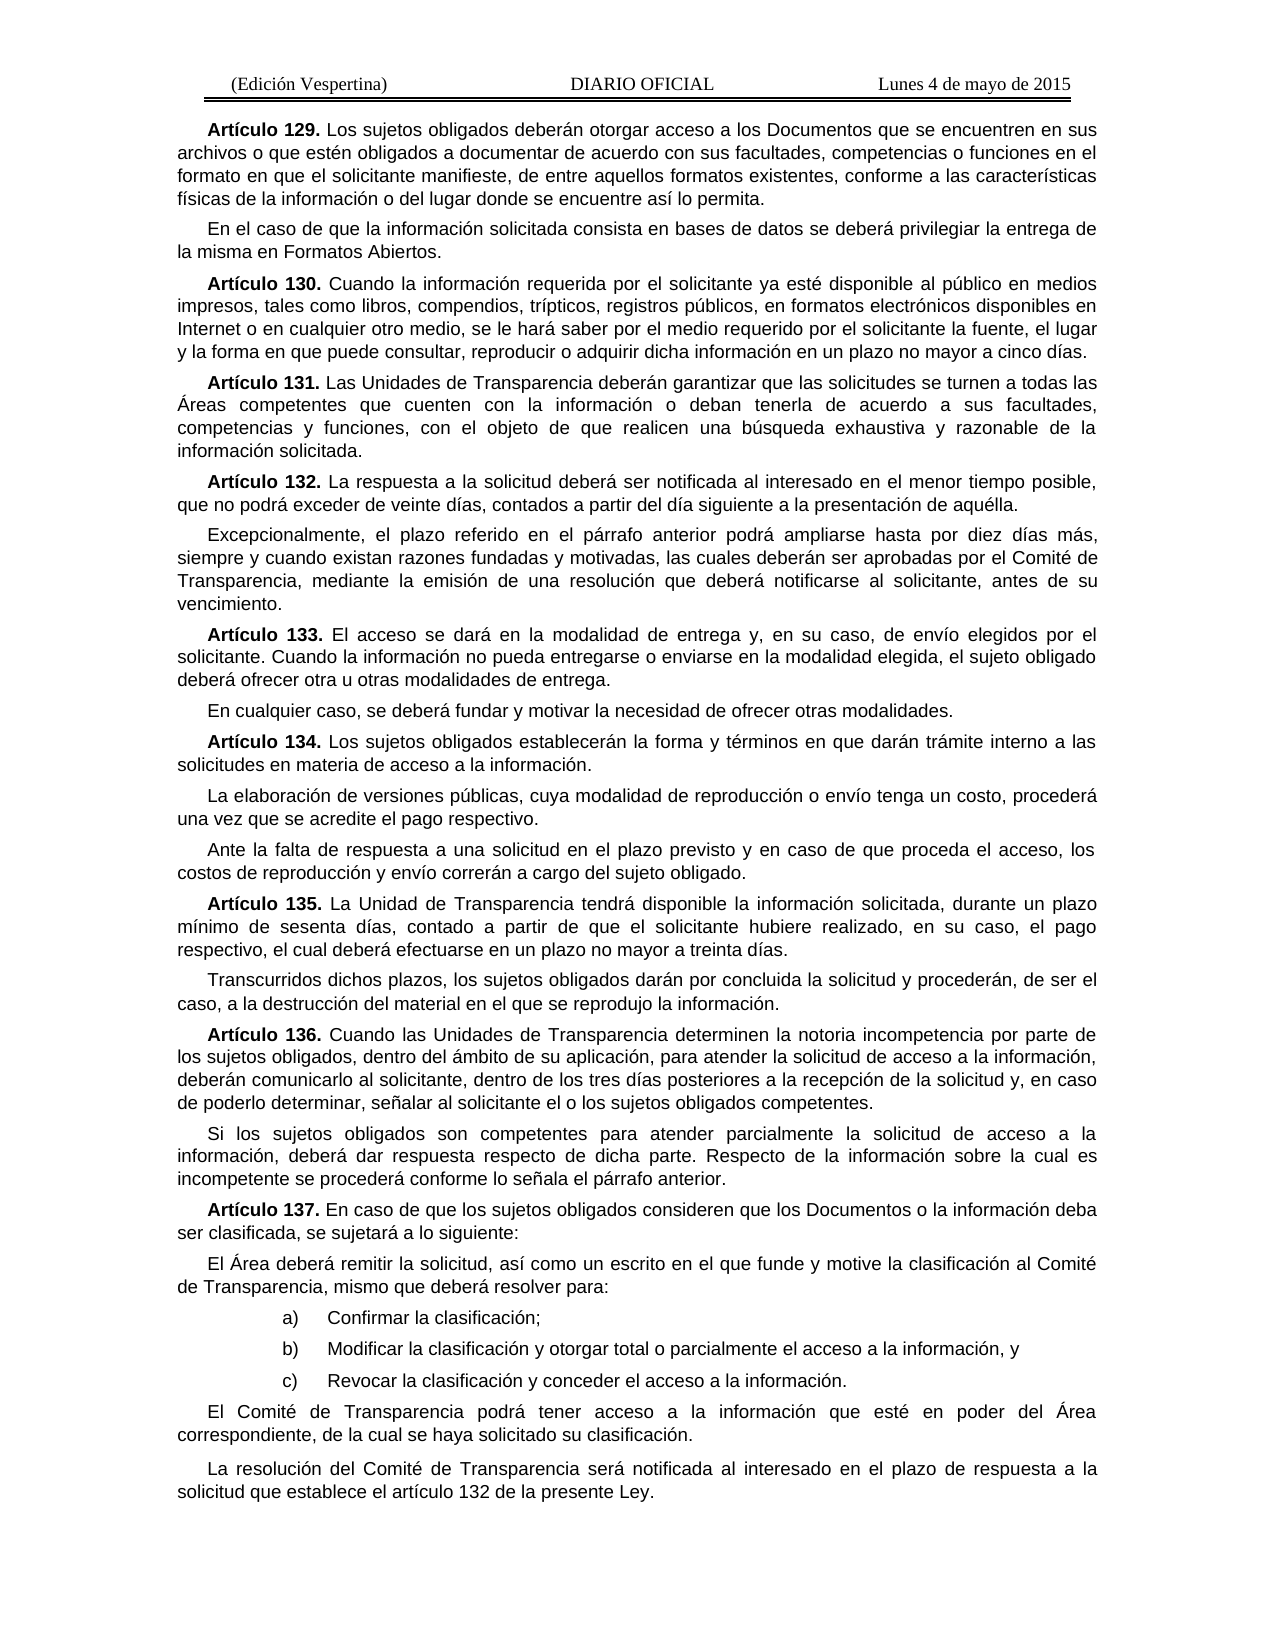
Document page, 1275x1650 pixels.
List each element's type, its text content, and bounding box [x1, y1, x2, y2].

text Artículo 132. La respuesta a la solicitud deberá ser notificada al interesado en el menor tiempo posible, que no podrá exceder de veinte días, contados a partir del día siguiente a la presentación de aquélla. [177, 471, 1097, 515]
text Artículo 131. Las Unidades de Transparencia deberán garantizar que las solicitudes se turnen a todas las Áreas competentes que cuenten con la información o deban tenerla de acuerdo a sus facultades, competencias y funciones, con el objeto de que realicen una búsqueda exhaustiva y razonable de la información solicitada. [177, 371, 1097, 461]
text En cualquier caso, se deberá fundar y motivar la necesidad de ofrecer otras modalidades. [207, 700, 1064, 722]
text El Área deberá remitir la solicitud, así como un escrito en el que funde y motive la clasificación al Comité de Transparencia, mismo que deberá resolver para: [177, 1253, 1098, 1297]
text La elaboración de versiones públicas, cuya modalidad de reproducción o envío tenga un costo, procederá una vez que se acredite el pago respectivo. [177, 784, 1097, 829]
text Excepcionalmente, el plazo referido en el párrafo anterior podrá ampliarse hasta por diez días más, siempre y cuando existan razones fundadas y motivadas, las cuales deberán ser aprobadas por el Comité de Transparencia, mediante la emisión de una resolución que deberá notificarse al solicitante, antes de su vencimiento. [177, 524, 1098, 614]
list Modificar la clasificación y otorgar total o parcialmente el acceso a la información, y [282, 1338, 1110, 1360]
text Artículo 134. Los sujetos obligados establecerán la forma y términos en que darán trámite interno a las solicitudes en materia de acceso a la información. [177, 731, 1097, 775]
text En el caso de que la información solicitada consista en bases de datos se deberá privilegiar la entrega de la misma en Formatos Abiertos. [177, 218, 1097, 263]
text Artículo 133. El acceso se dará en la modalidad de entrega y, en su caso, de envío elegidos por el solicitante. Cuando la información no pueda entregarse o enviarse en la modalidad elegida, el sujeto obligado deberá ofrecer otra u otras modalidades de entrega. [177, 623, 1098, 691]
text Artículo 129. Los sujetos obligados deberán otorgar acceso a los Documentos que se encuentren en sus archivos o que estén obligados a documentar de acuerdo con sus facultades, competencias o funciones en el formato en que el solicitante manifieste, de entre aquellos formatos existentes, conforme a las características físicas de la información o del lugar donde se encuentre así lo permita. [177, 119, 1098, 209]
text Ante la falta de respuesta a una solicitud en el plazo previsto y en caso de que proceda el acceso, los costos de reproducción y envío correrán a cargo del sujeto obligado. [177, 839, 1097, 883]
text Artículo 130. Cuando la información requerida por el solicitante ya esté disponible al público en medios impresos, tales como libros, compendios, trípticos, registros públicos, en formatos electrónicos disponibles en Internet o en cualquier otro medio, se le hará saber por el medio requerido por el solicitante la fuente, el lugar y la forma en que puede consultar, reproducir o adquirir dicha información en un plazo no mayor a cinco días. [177, 272, 1098, 362]
text Si los sujetos obligados son competentes para atender parcialmente la solicitud de acceso a la información, deberá dar respuesta respecto de dicha parte. Respecto de la información sobre la cual es incompetente se procederá conforme lo señala el párrafo anterior. [177, 1122, 1097, 1190]
list Confirmar la clasificación; [282, 1307, 1110, 1328]
text La resolución del Comité de Transparencia será notificada al interesado en el plazo de respuesta a la solicitud que establece el artículo 132 de la presente Ley. [177, 1458, 1098, 1502]
list Revocar la clasificación y conceder el acceso a la información. [282, 1369, 1110, 1391]
text Artículo 137. En caso de que los sujetos obligados consideren que los Documentos o la información deba ser clasificada, se sujetará a lo siguiente: [177, 1199, 1097, 1244]
text Transcurridos dichos plazos, los sujetos obligados darán por concluida la solicitud y procederán, de ser el caso, a la destrucción del material en el que se reprodujo la información. [177, 969, 1098, 1014]
text El Comité de Transparencia podrá tener acceso a la información que esté en poder del Área correspondiente, de la cual se haya solicitado su clasificación. [177, 1401, 1097, 1446]
text Artículo 136. Cuando las Unidades de Transparencia determinen la notoria incompetencia por parte de los sujetos obligados, dentro del ámbito de su aplicación, para atender la solicitud de acceso a la información, deberán comunicarlo al solicitante, dentro de los tres días posteriores a la recepción de la solicitud y, en caso de poderlo determinar, señalar al solicitante el o los sujetos obligados competentes. [177, 1023, 1098, 1113]
text Artículo 135. La Unidad de Transparencia tendrá disponible la información solicitada, durante un plazo mínimo de sesenta días, contado a partir de que el solicitante hubiere realizado, en su caso, el pago respectivo, el cual deberá efectuarse en un plazo no mayor a treinta días. [177, 893, 1098, 960]
